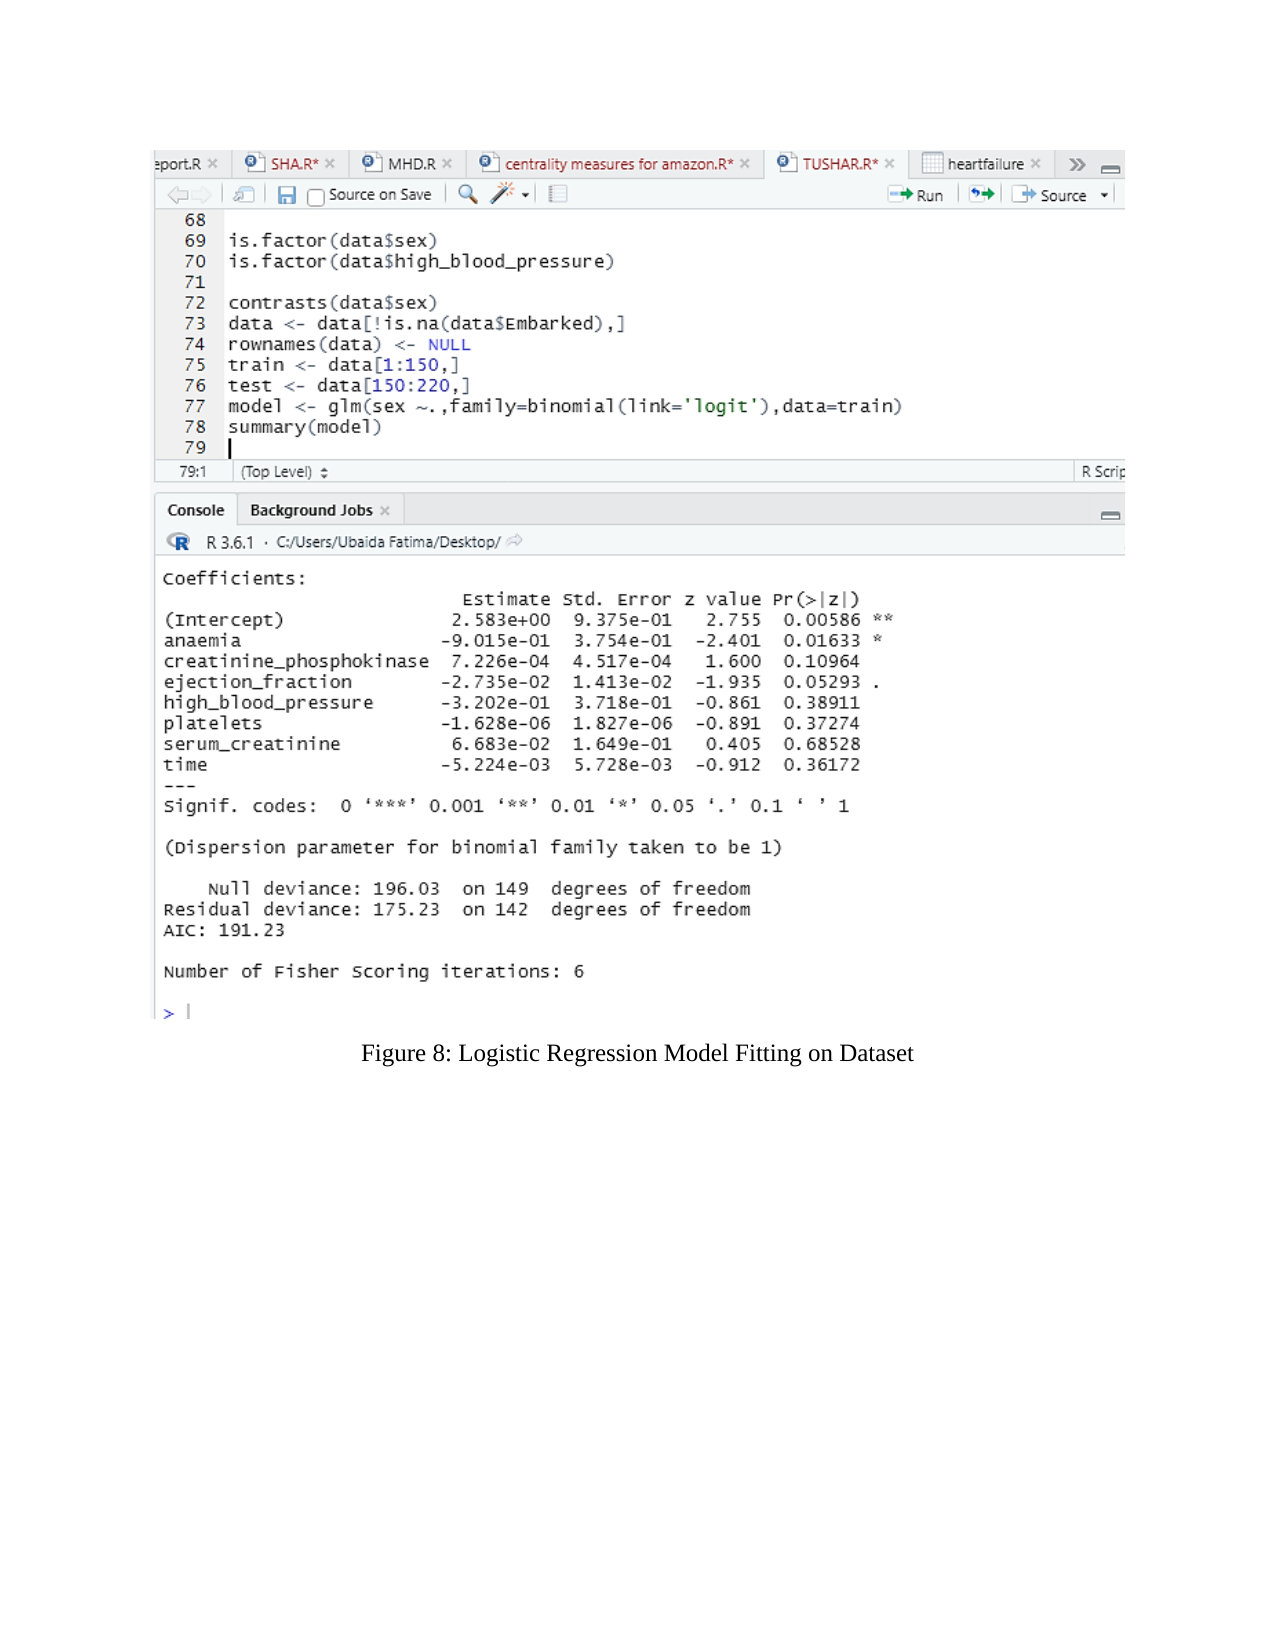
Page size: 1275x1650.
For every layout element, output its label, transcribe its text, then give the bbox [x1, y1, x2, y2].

picture [150, 150, 1125, 1019]
text Figure 8: Logistic Regression Model Fitting on Dataset [150, 1038, 1125, 1067]
